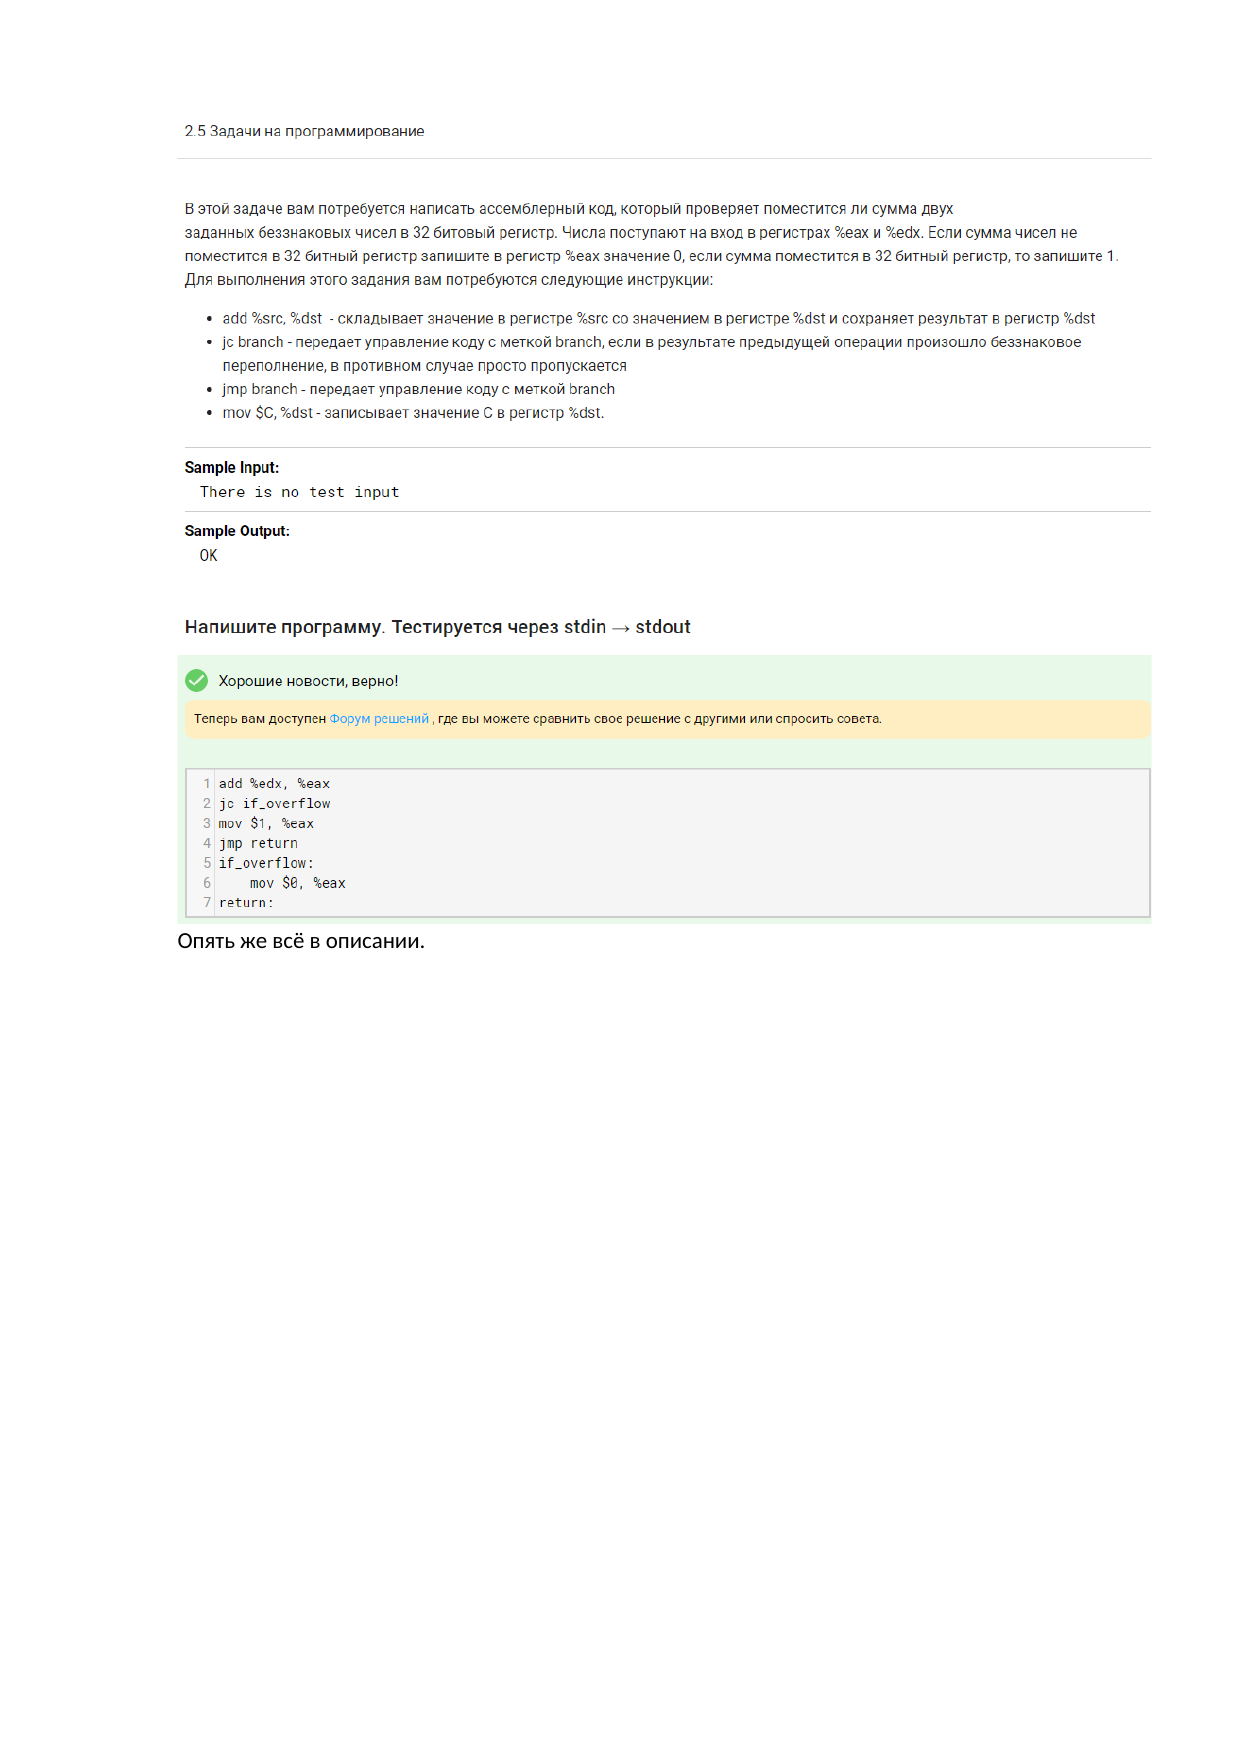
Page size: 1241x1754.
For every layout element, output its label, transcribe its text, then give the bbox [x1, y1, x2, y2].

picture [177, 118, 1152, 924]
text Всё написано в описании к задаче Опять же всё в описании. [177, 924, 1152, 984]
